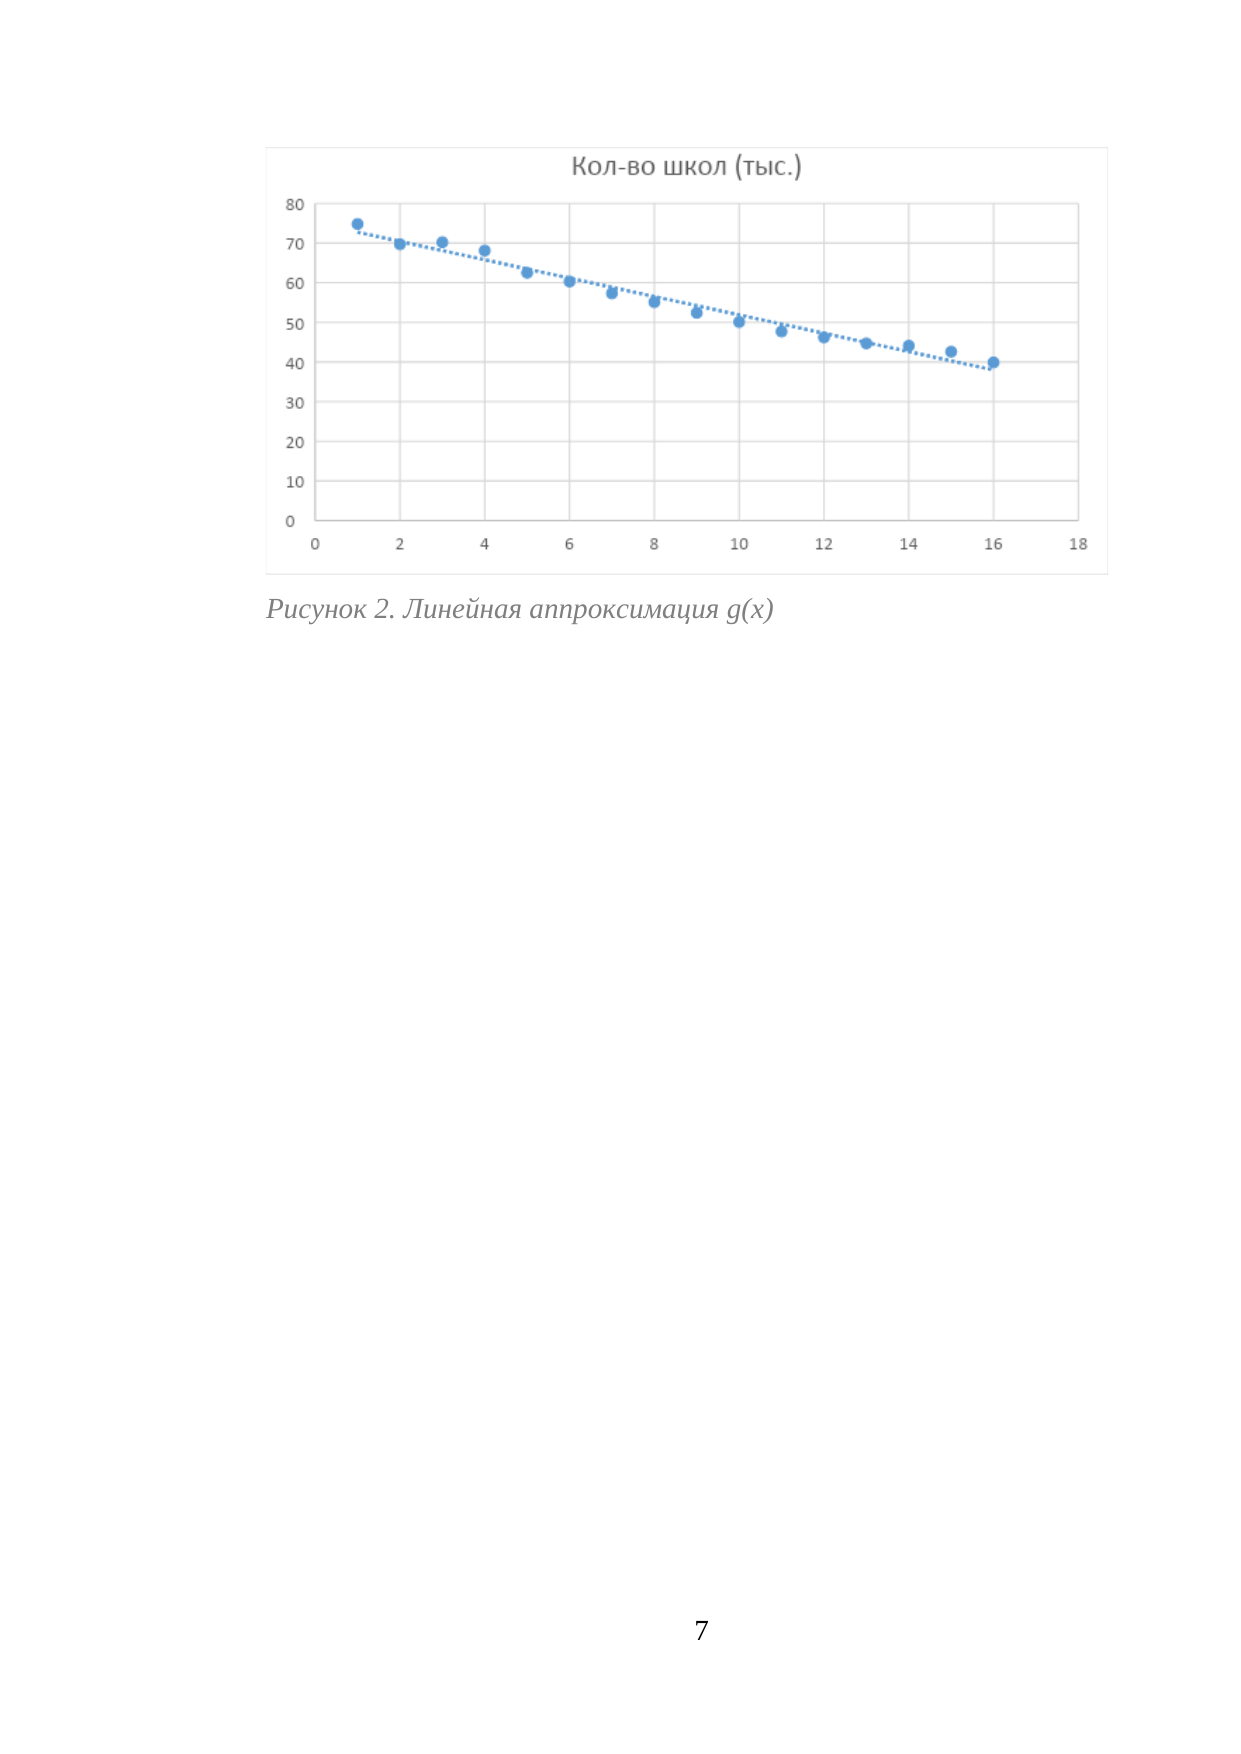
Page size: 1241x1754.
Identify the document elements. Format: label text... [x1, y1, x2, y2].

picture [265, 147, 1109, 575]
text Рисунок 2. Линейная аппроксимация g(x) [177, 591, 1152, 625]
